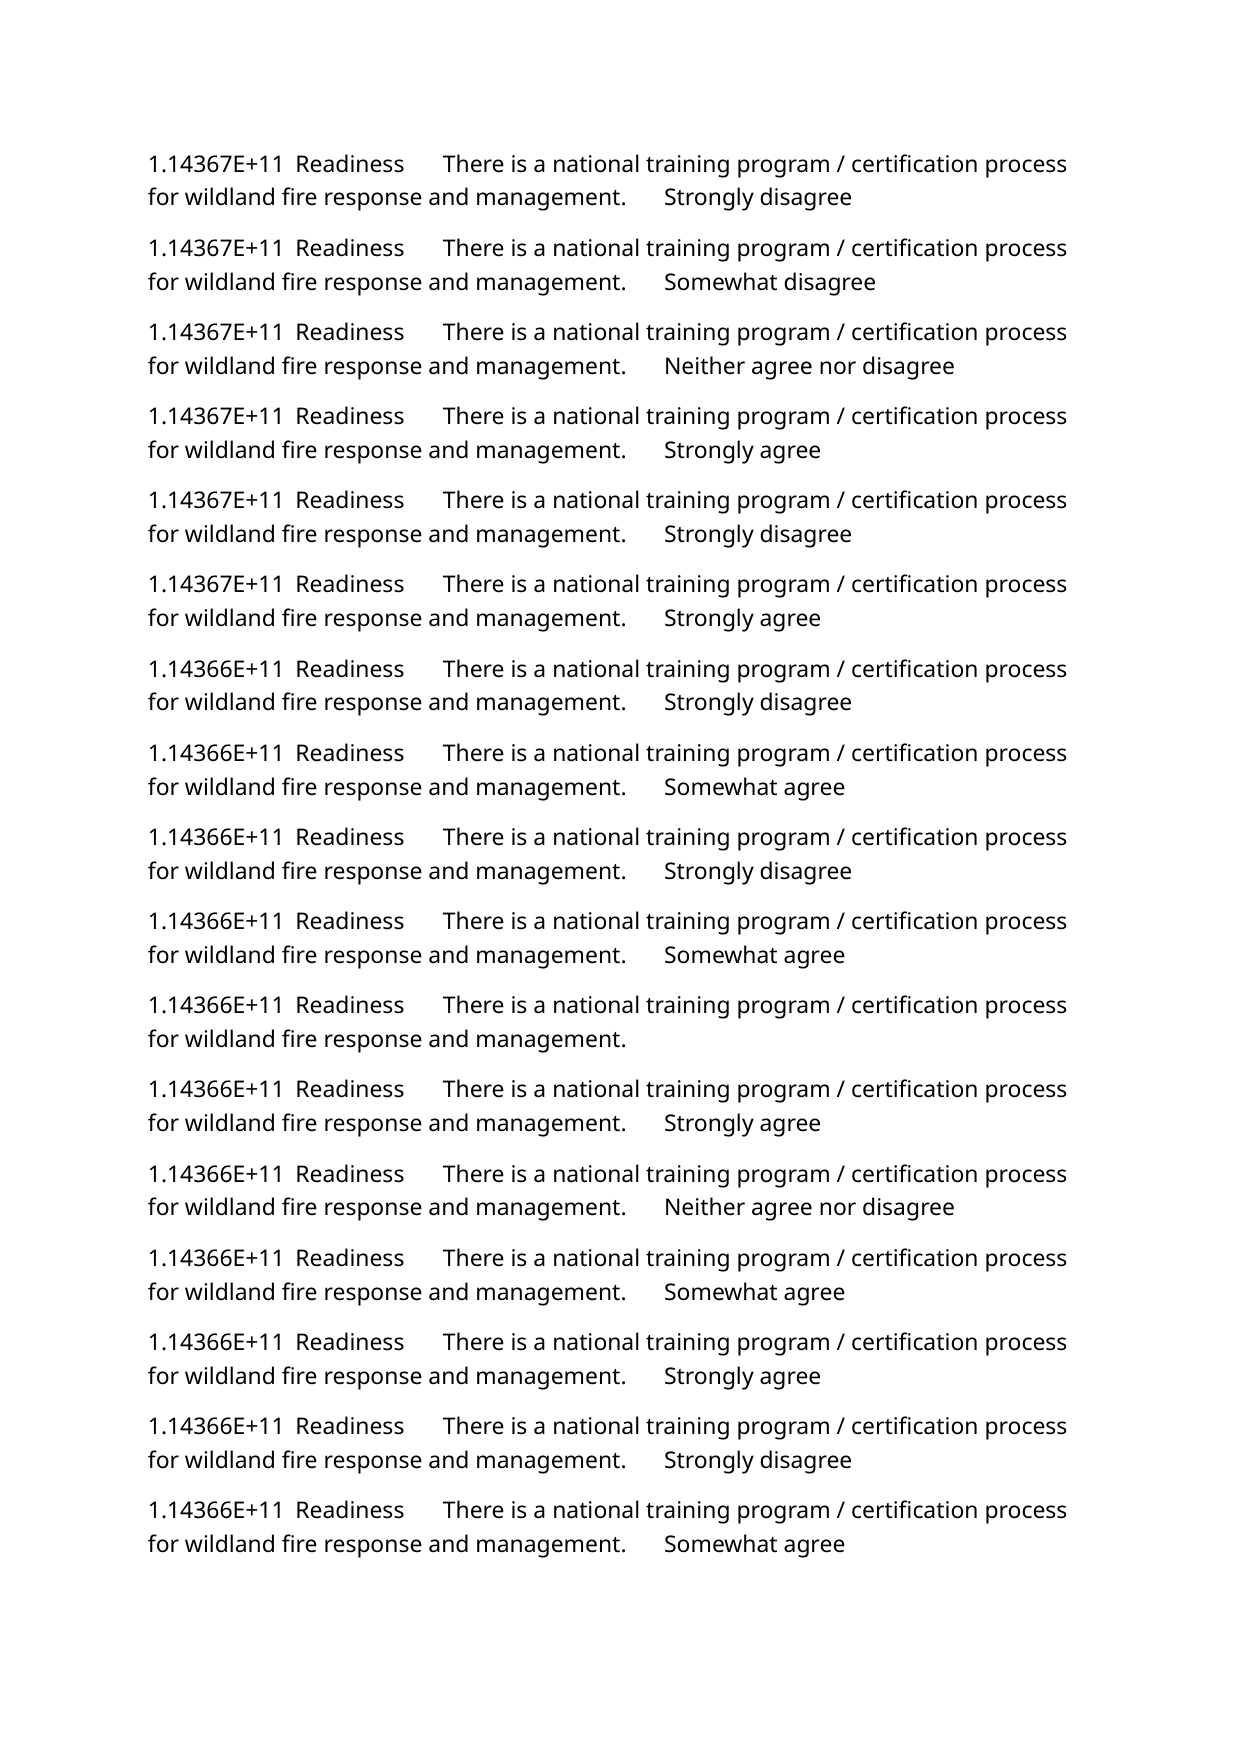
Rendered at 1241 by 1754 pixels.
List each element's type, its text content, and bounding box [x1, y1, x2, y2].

text 1.14367E+11 Readiness There is a national training program / certification process for wildland fire response and management. Somewhat disagree [148, 232, 1093, 297]
text 1.14367E+11 Readiness There is a national training program / certification process for wildland fire response and management. Strongly agree [148, 568, 1093, 633]
text 1.14367E+11 Readiness There is a national training program / certification process for wildland fire response and management. Strongly disagree [148, 484, 1093, 549]
text 1.14366E+11 Readiness There is a national training program / certification process for wildland fire response and management. Strongly disagree [148, 653, 1093, 718]
text 1.14366E+11 Readiness There is a national training program / certification process for wildland fire response and management. Somewhat agree [148, 905, 1093, 970]
text 1.14366E+11 Readiness There is a national training program / certification process for wildland fire response and management. Neither agree nor disagree [148, 1158, 1093, 1223]
text 1.14366E+11 Readiness There is a national training program / certification process for wildland fire response and management. Strongly agree [148, 1073, 1093, 1138]
text 1.14366E+11 Readiness There is a national training program / certification process for wildland fire response and management. [148, 989, 1093, 1054]
text 1.14367E+11 Readiness There is a national training program / certification process for wildland fire response and management. Neither agree nor disagree [148, 316, 1093, 381]
text 1.14366E+11 Readiness There is a national training program / certification process for wildland fire response and management. Somewhat agree [148, 1494, 1093, 1559]
text 1.14366E+11 Readiness There is a national training program / certification process for wildland fire response and management. Strongly agree [148, 1326, 1093, 1391]
text 1.14366E+11 Readiness There is a national training program / certification process for wildland fire response and management. Strongly disagree [148, 821, 1093, 886]
text 1.14366E+11 Readiness There is a national training program / certification process for wildland fire response and management. Strongly disagree [148, 1410, 1093, 1475]
text 1.14367E+11 Readiness There is a national training program / certification process for wildland fire response and management. Strongly agree [148, 400, 1093, 465]
text 1.14366E+11 Readiness There is a national training program / certification process for wildland fire response and management. Somewhat agree [148, 1242, 1093, 1307]
text 1.14367E+11 Readiness There is a national training program / certification process for wildland fire response and management. Strongly disagree [148, 148, 1093, 213]
text 1.14366E+11 Readiness There is a national training program / certification process for wildland fire response and management. Somewhat agree [148, 737, 1093, 802]
